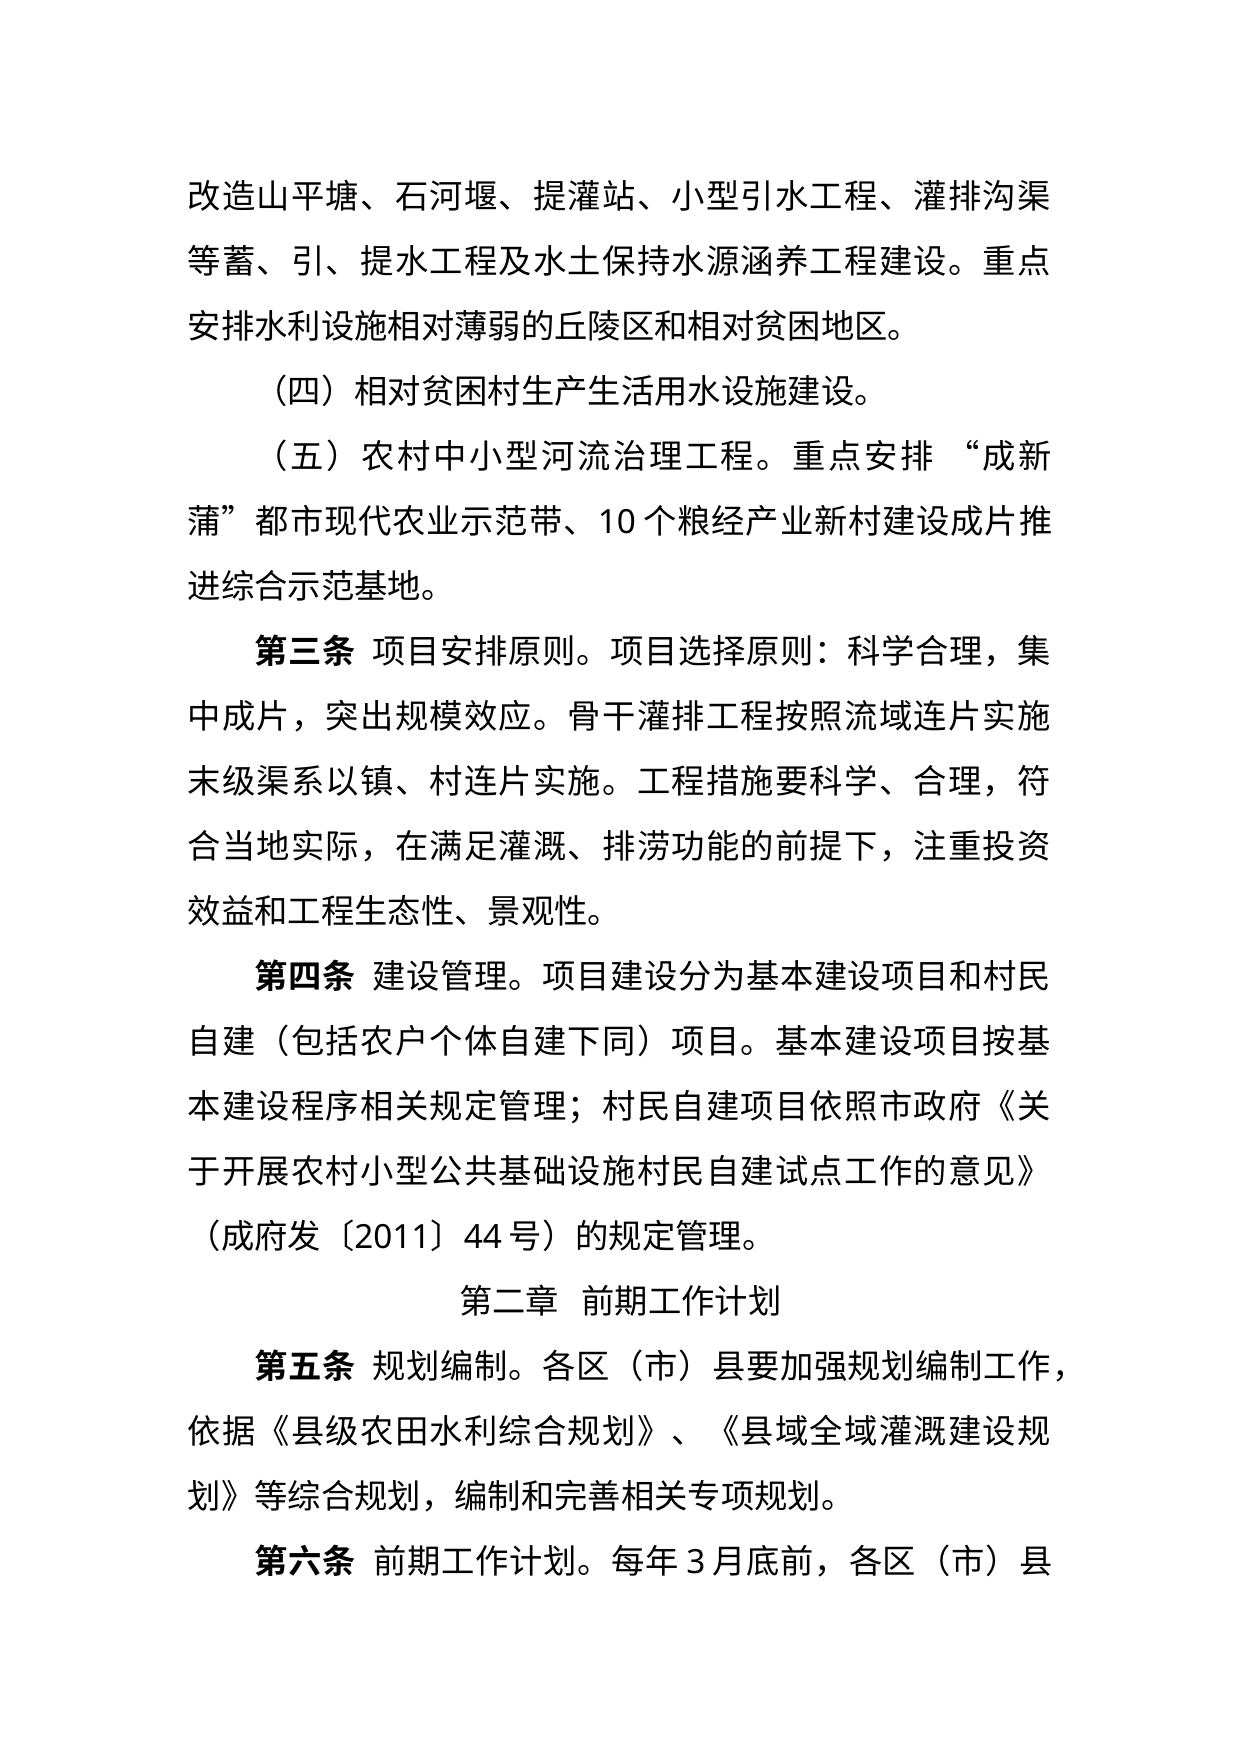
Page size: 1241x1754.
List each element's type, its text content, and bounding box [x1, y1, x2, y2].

text （五）农村中小型河流治理工程。重点安排 “成新蒲”都市现代农业示范带、10个粮经产业新村建设成片推进综合示范基地。 [187, 422, 1053, 617]
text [187, 162, 1053, 357]
text 第五条 规划编制。各区（市）县要加强规划编制工作，依据《县级农田水利综合规划》、《县域全域灌溉建设规划》等综合规划，编制和完善相关专项规划。 [187, 1332, 1053, 1527]
text 第四条 建设管理。项目建设分为基本建设项目和村民自建（包括农户个体自建下同）项目。基本建设项目按基本建设程序相关规定管理；村民自建项目依照市政府《关于开展农村小型公共基础设施村民自建试点工作的意见》（成府发〔2011〕44号）的规定管理。 [187, 942, 1053, 1267]
text 第三条 项目安排原则。项目选择原则：科学合理，集中成片，突出规模效应。骨干灌排工程按照流域连片实施，末级渠系以镇、村连片实施。工程措施要科学、合理，符合当地实际，在满足灌溉、排涝功能的前提下，注重投资效益和工程生态性、景观性。 [187, 617, 1053, 942]
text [187, 1527, 1053, 1592]
text （四）相对贫困村生产生活用水设施建设。 [187, 357, 1053, 422]
text 第二章 前期工作计划 [187, 1267, 1053, 1332]
